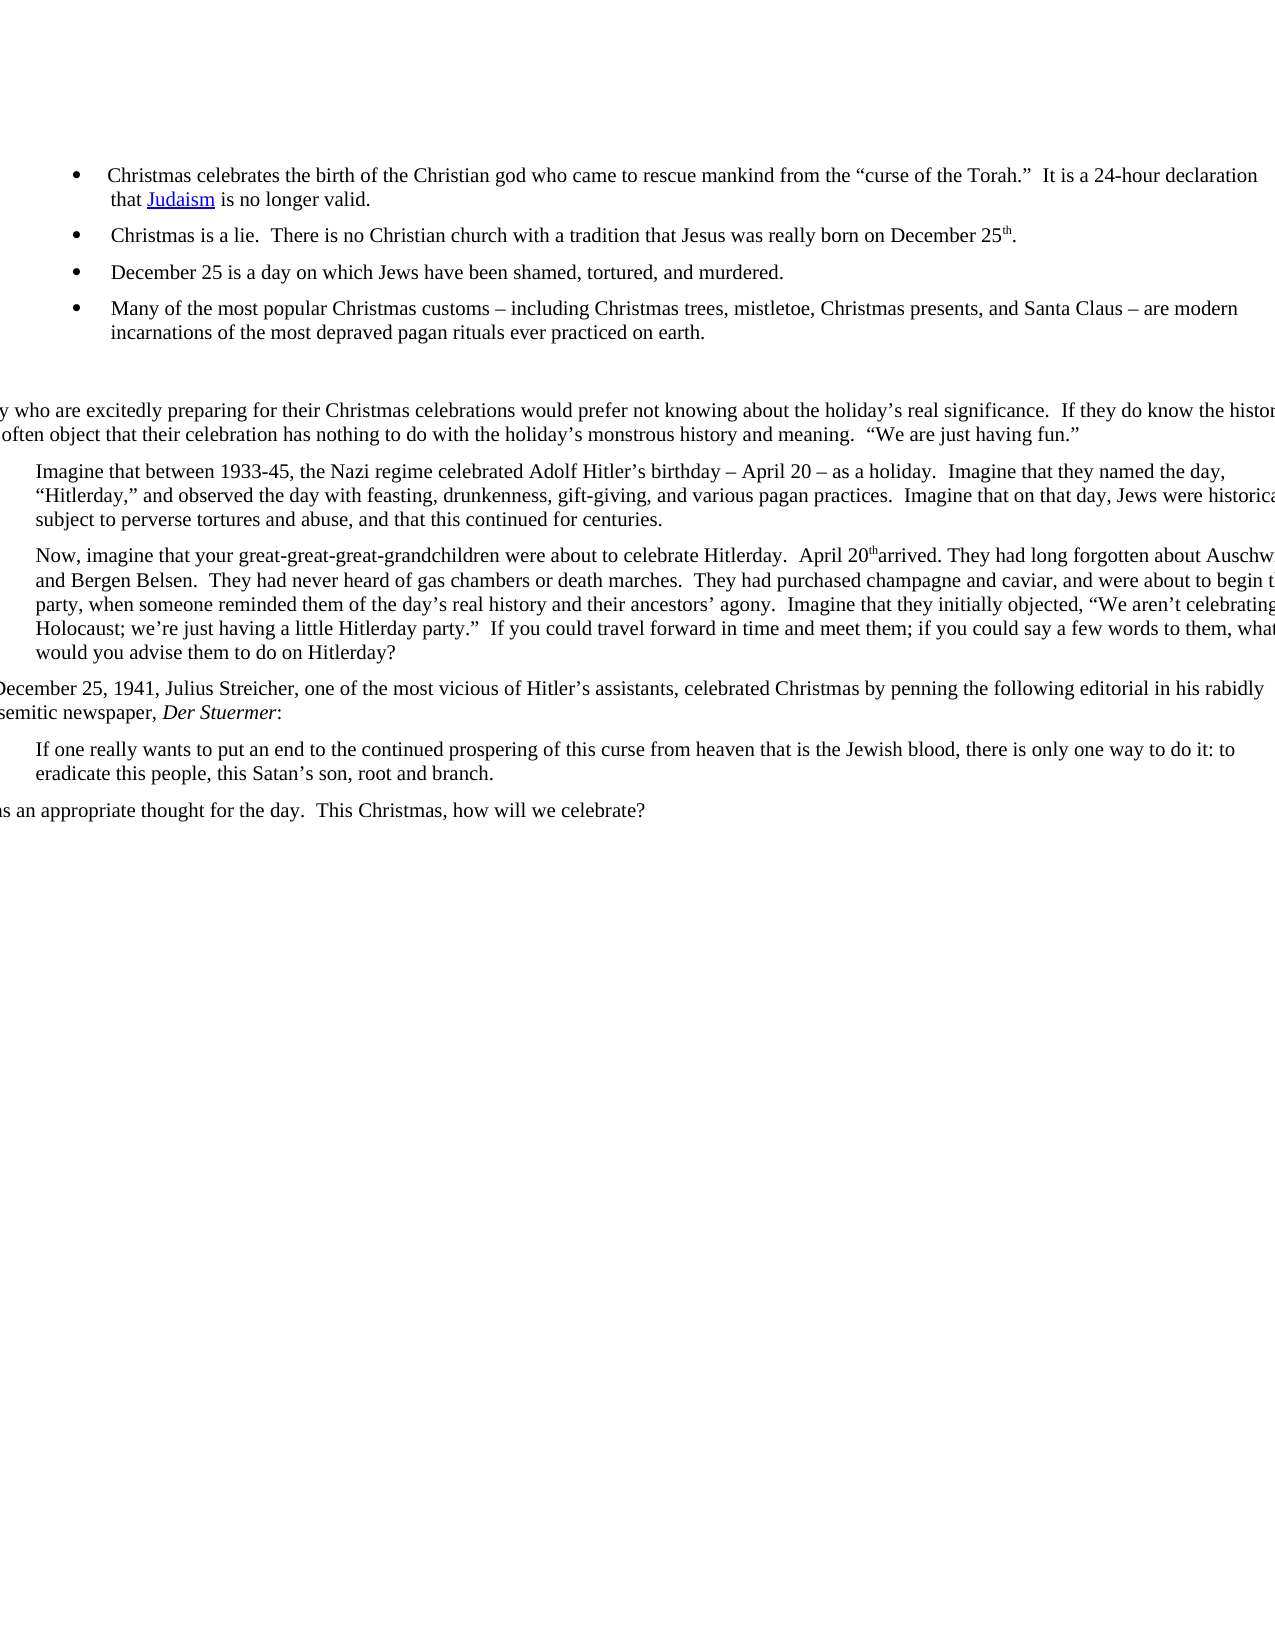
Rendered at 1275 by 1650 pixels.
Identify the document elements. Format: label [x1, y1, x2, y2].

table_header [0, 150, 1275, 834]
